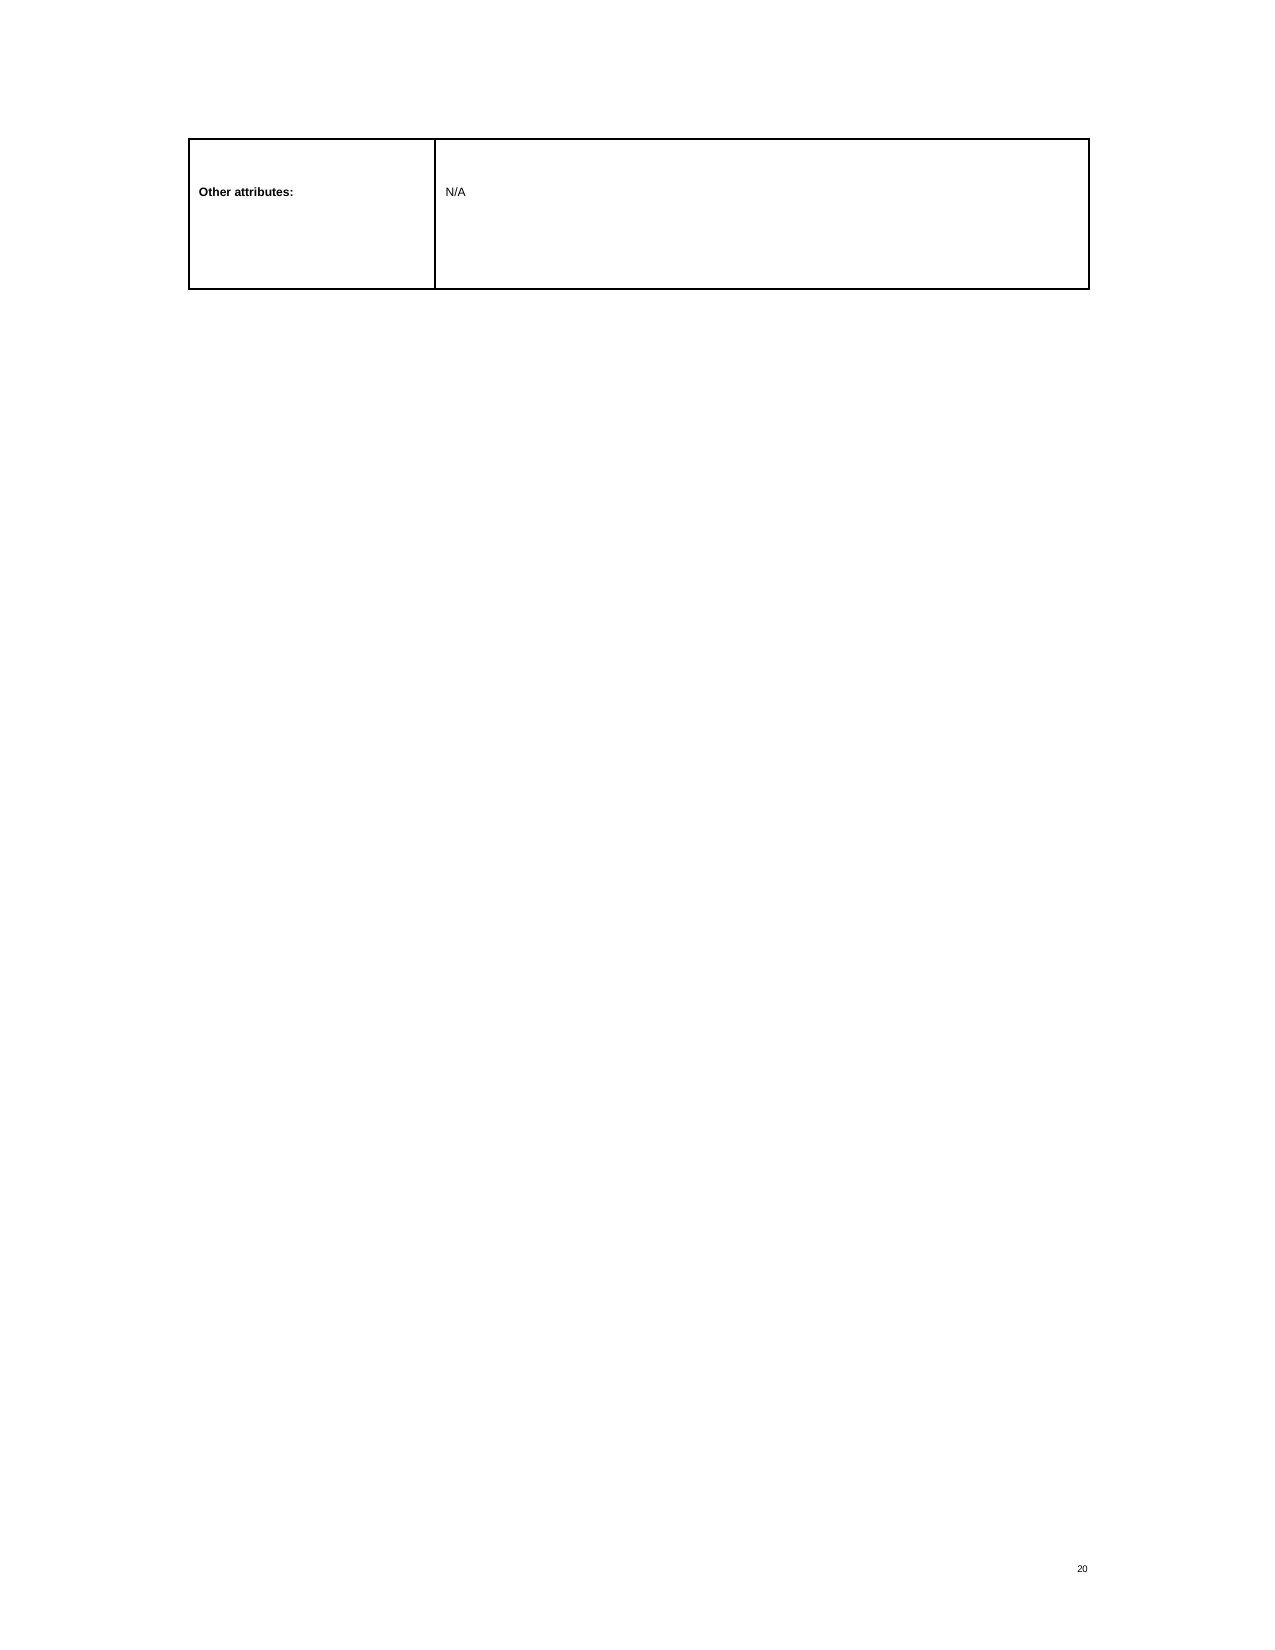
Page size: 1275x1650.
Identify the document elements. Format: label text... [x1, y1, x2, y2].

table_cell N/A [436, 140, 1088, 287]
table_cell Other attributes: [190, 140, 434, 287]
